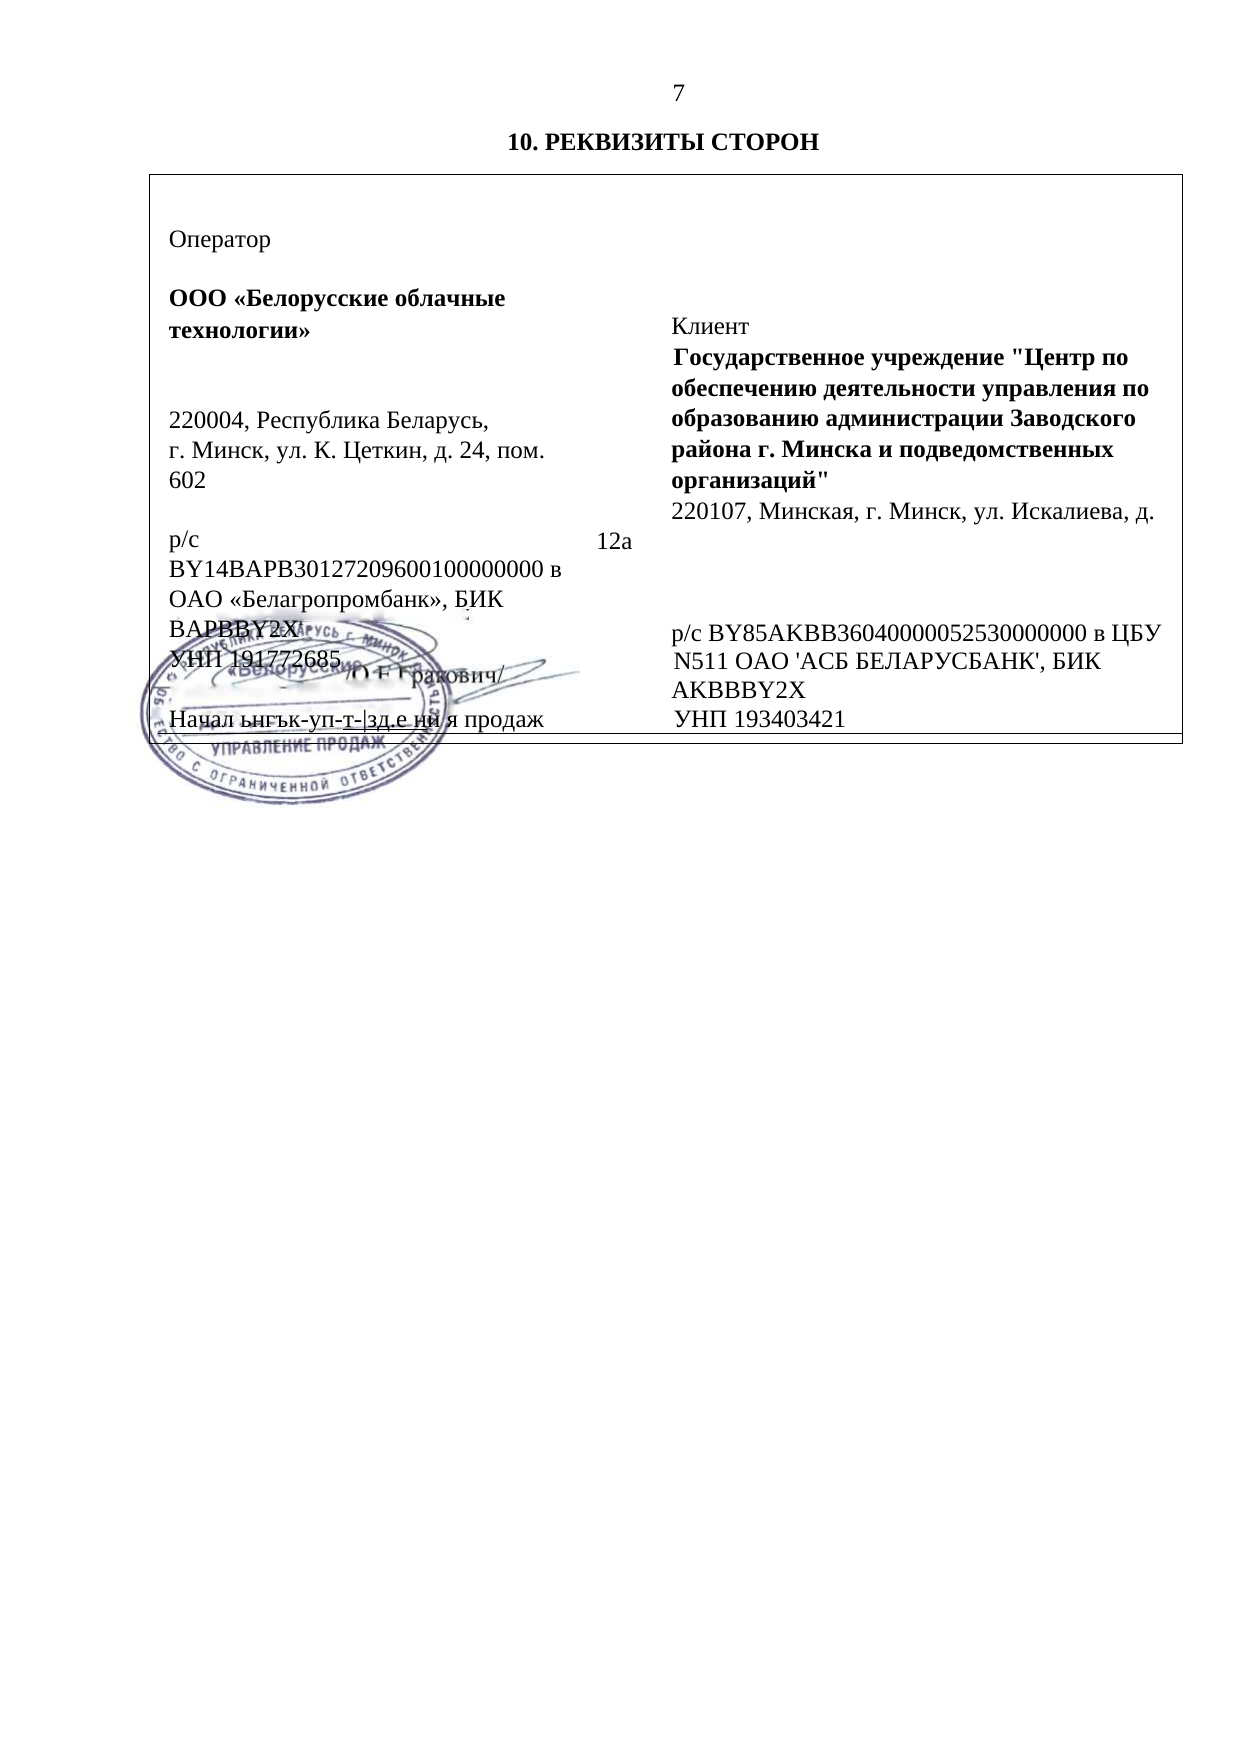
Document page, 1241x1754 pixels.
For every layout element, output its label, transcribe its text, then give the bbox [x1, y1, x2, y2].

picture [128, 601, 581, 808]
picture [150, 601, 581, 743]
table_header Оператор ООО «Белорусские облачные технологии» 220004, Республика Беларусь, г. Минск, ул. К. Цеткин, д. 24, пом. 602 р/с BY14BAPB30127209600100000000 в ОАО «Белагропромбанк», БИК BAPBBY2X УНП 191772685 Начал ьнгък-уп-т-|зд.е ни я продаж /облачные технологии» е ( ппа МОНУМЕНТОВ ) [158, 183, 585, 733]
table_header Клиент Государственное учреждение "Центр по обеспечению деятельности управления по образованию администрации Заводского района г. Минска и подведомственных организаций" 220107, Минская, г. Минск, ул. Искалиева, д. 12а р/с BY85AKBB36040000052530000000 в ЦБУ N511 ОАО 'АСБ БЕЛАРУСБАНК', БИК AKBBBY2X УНП 193403421 /С.А.Высоцкая/ [585, 183, 1182, 733]
text 10. РЕКВИЗИТЫ СТОРОН [507, 127, 853, 156]
